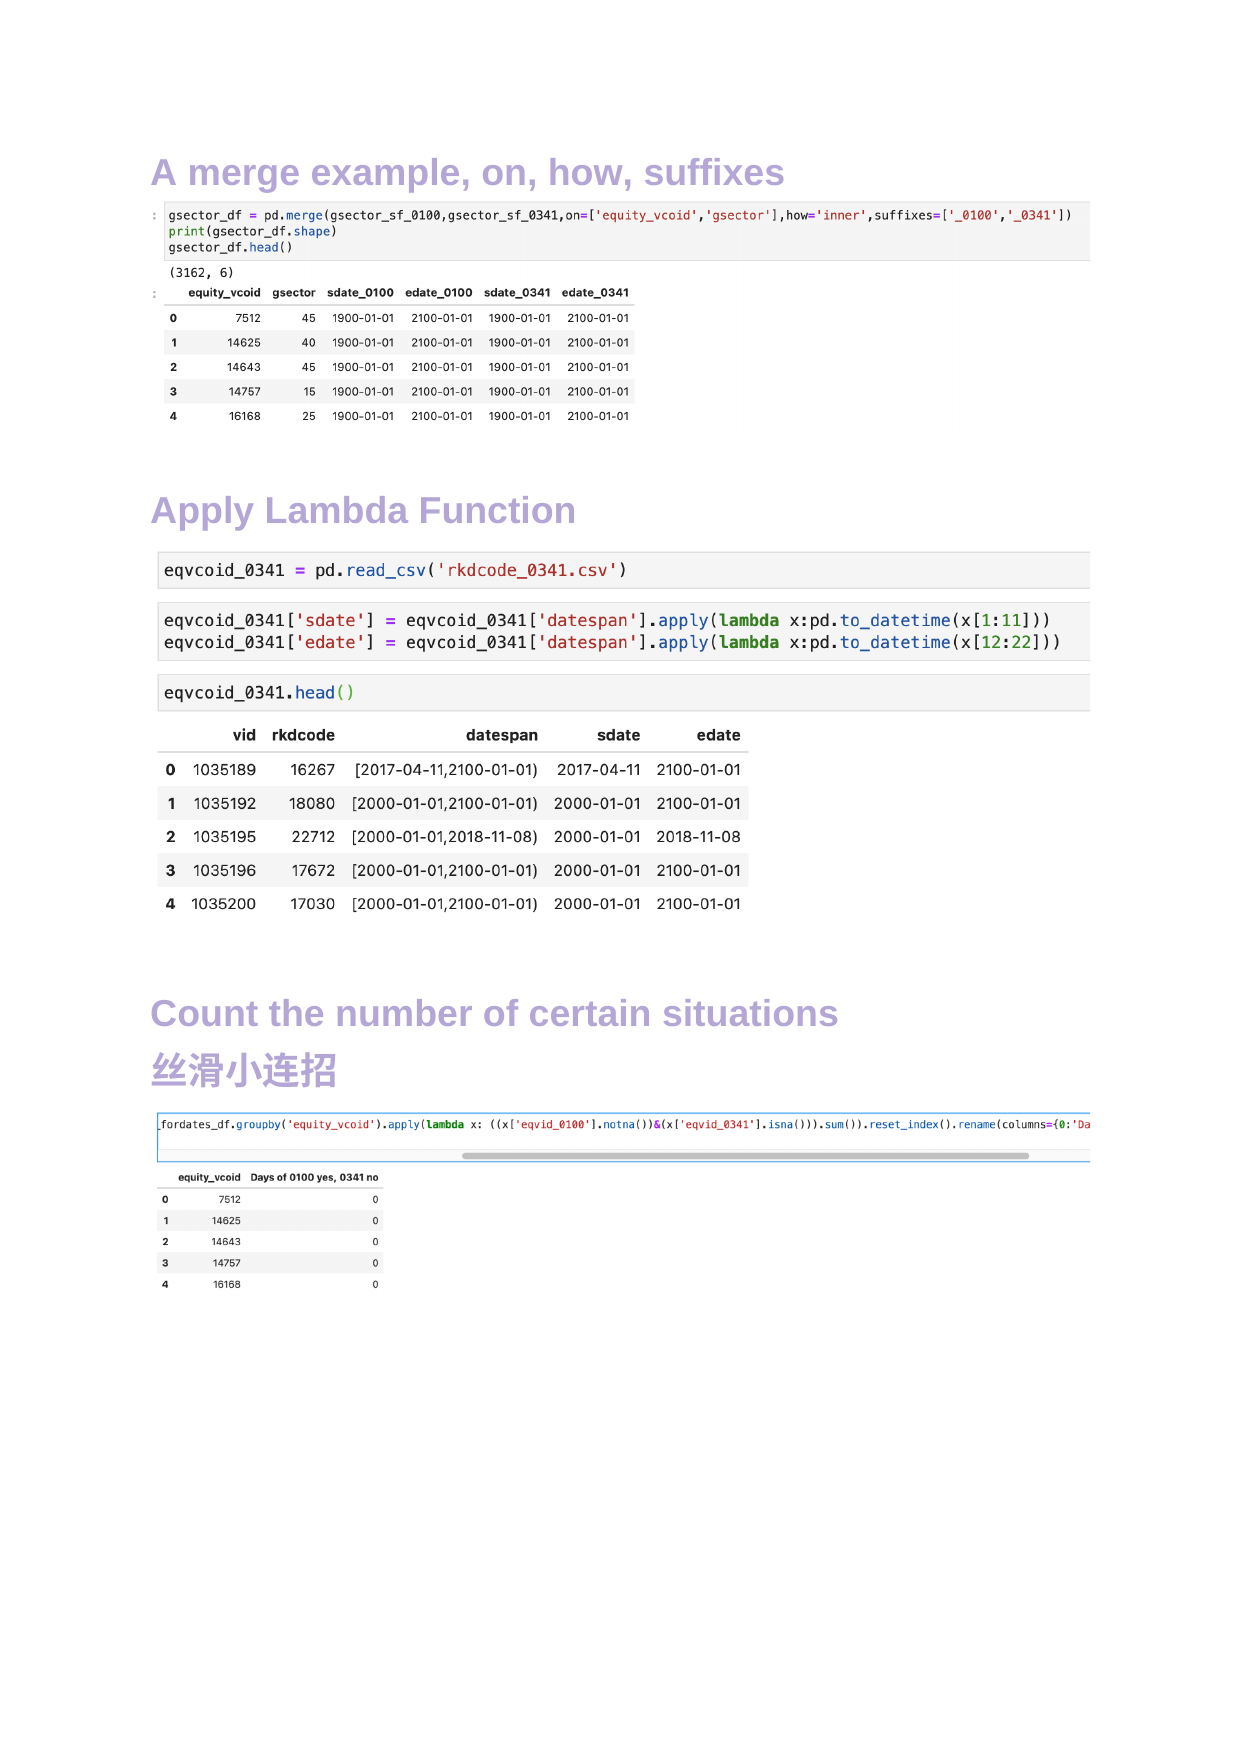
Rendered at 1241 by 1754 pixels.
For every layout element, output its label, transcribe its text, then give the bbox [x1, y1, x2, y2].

text A merge example, on, how, suffixes [150, 150, 1090, 193]
text Apply Lambda Function [150, 488, 1090, 532]
picture [150, 1103, 1091, 1302]
text 丝滑小连招 [150, 1041, 1090, 1095]
text Count the number of certain situations [150, 991, 1090, 1034]
picture [150, 538, 1091, 938]
picture [150, 199, 1091, 435]
